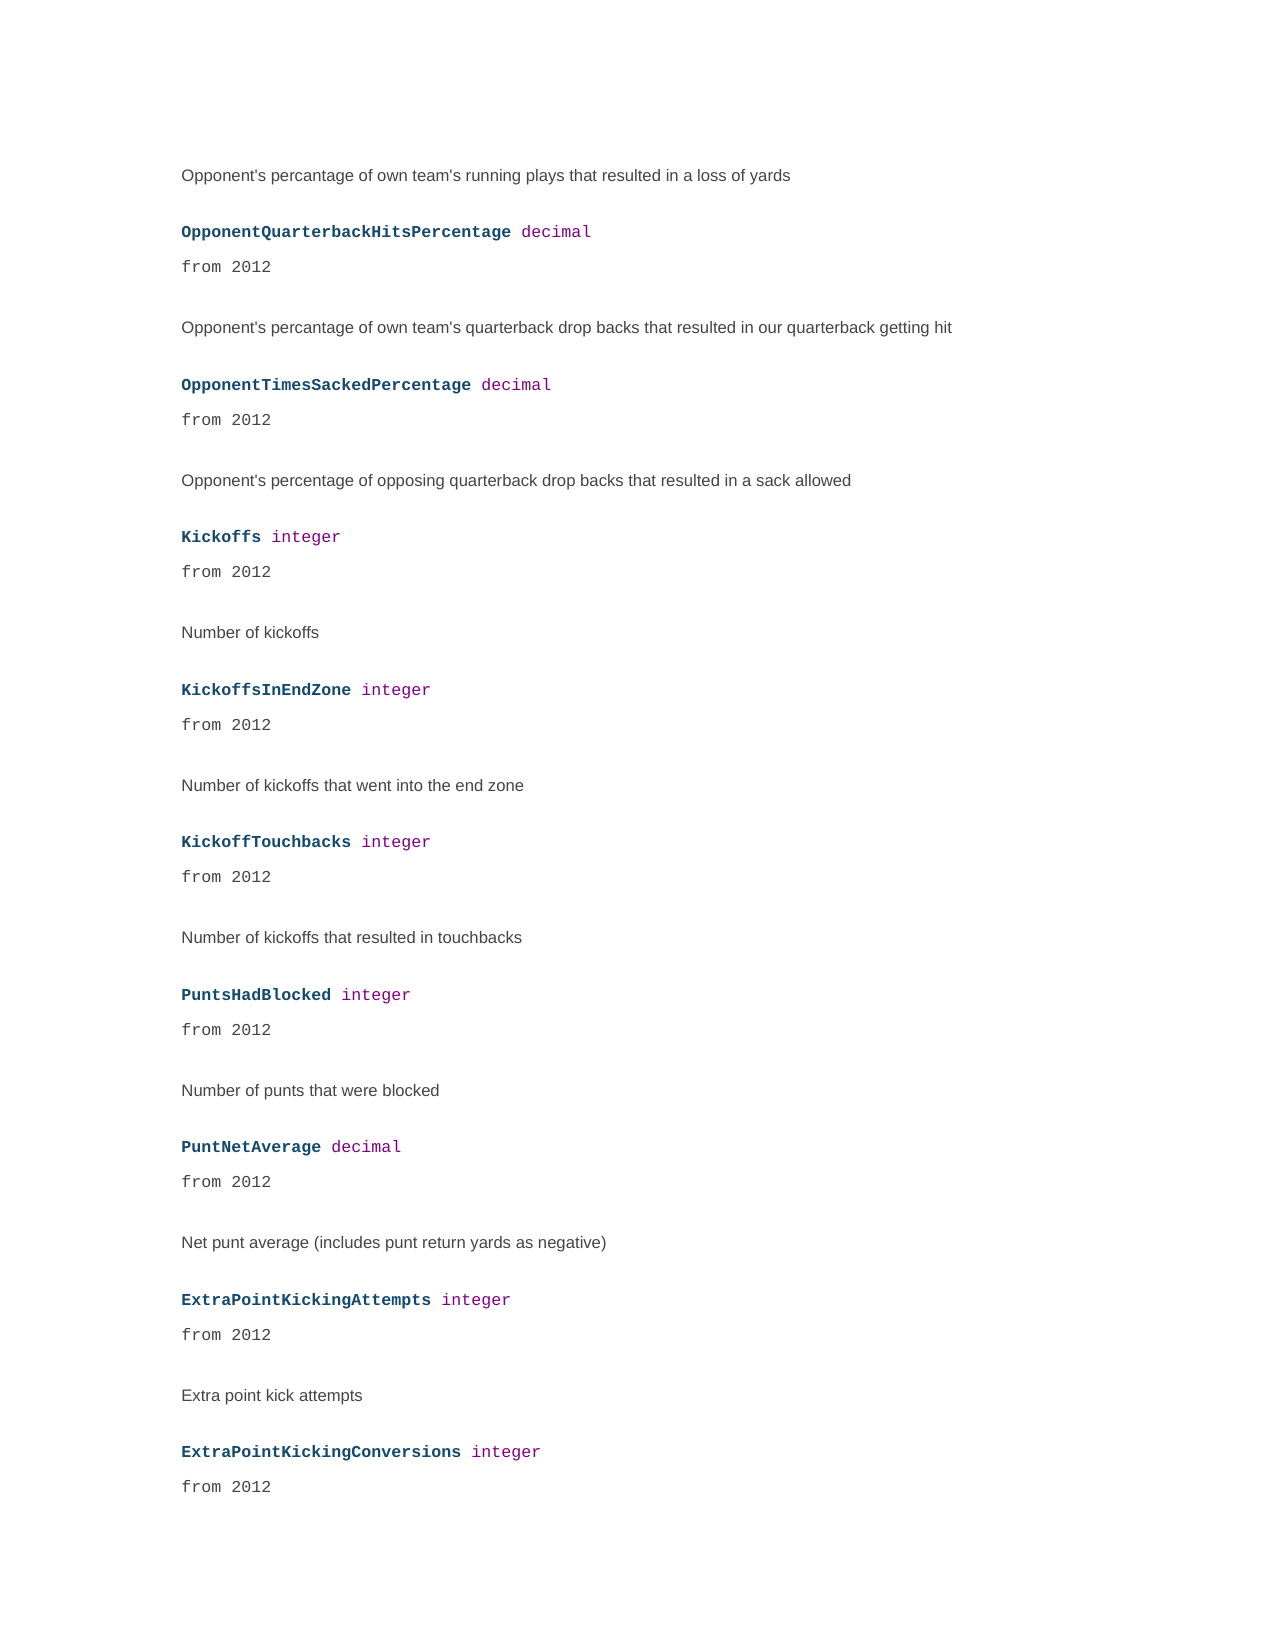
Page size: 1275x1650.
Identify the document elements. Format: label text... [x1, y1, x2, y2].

text PuntsHadBlocked integer [181, 972, 1094, 1005]
text from 2012 [181, 1157, 1094, 1192]
text from 2012 [181, 1005, 1094, 1040]
text from 2012 [181, 1310, 1094, 1345]
text from 2012 [181, 395, 1094, 430]
text Number of kickoffs [181, 607, 1094, 642]
text from 2012 [181, 547, 1094, 582]
text Kickoffs integer [181, 515, 1094, 547]
text ExtraPointKickingConversions integer [181, 1430, 1094, 1462]
text ExtraPointKickingAttempts integer [181, 1277, 1094, 1310]
text KickoffTouchbacks integer [181, 820, 1094, 852]
text Number of kickoffs that went into the end zone [181, 760, 1094, 795]
text from 2012 [181, 700, 1094, 735]
text PuntNetAverage decimal [181, 1125, 1094, 1157]
text from 2012 [181, 1462, 1094, 1497]
text Net punt average (includes punt return yards as negative) [181, 1217, 1094, 1252]
text Number of punts that were blocked [181, 1065, 1094, 1100]
text Extra point kick attempts [181, 1370, 1094, 1405]
text KickoffsInEndZone integer [181, 667, 1094, 700]
text Opponent's percantage of own team's running plays that resulted in a loss of yards [181, 150, 1094, 185]
text OpponentQuarterbackHitsPercentage decimal [181, 210, 1094, 242]
text from 2012 [181, 242, 1094, 277]
text Opponent's percantage of own team's quarterback drop backs that resulted in our quarterback getting hit [181, 302, 1094, 337]
text OpponentTimesSackedPercentage decimal [181, 362, 1094, 395]
text from 2012 [181, 852, 1094, 887]
text Number of kickoffs that resulted in touchbacks [181, 912, 1094, 947]
text Opponent's percentage of opposing quarterback drop backs that resulted in a sack allowed [181, 455, 1094, 490]
